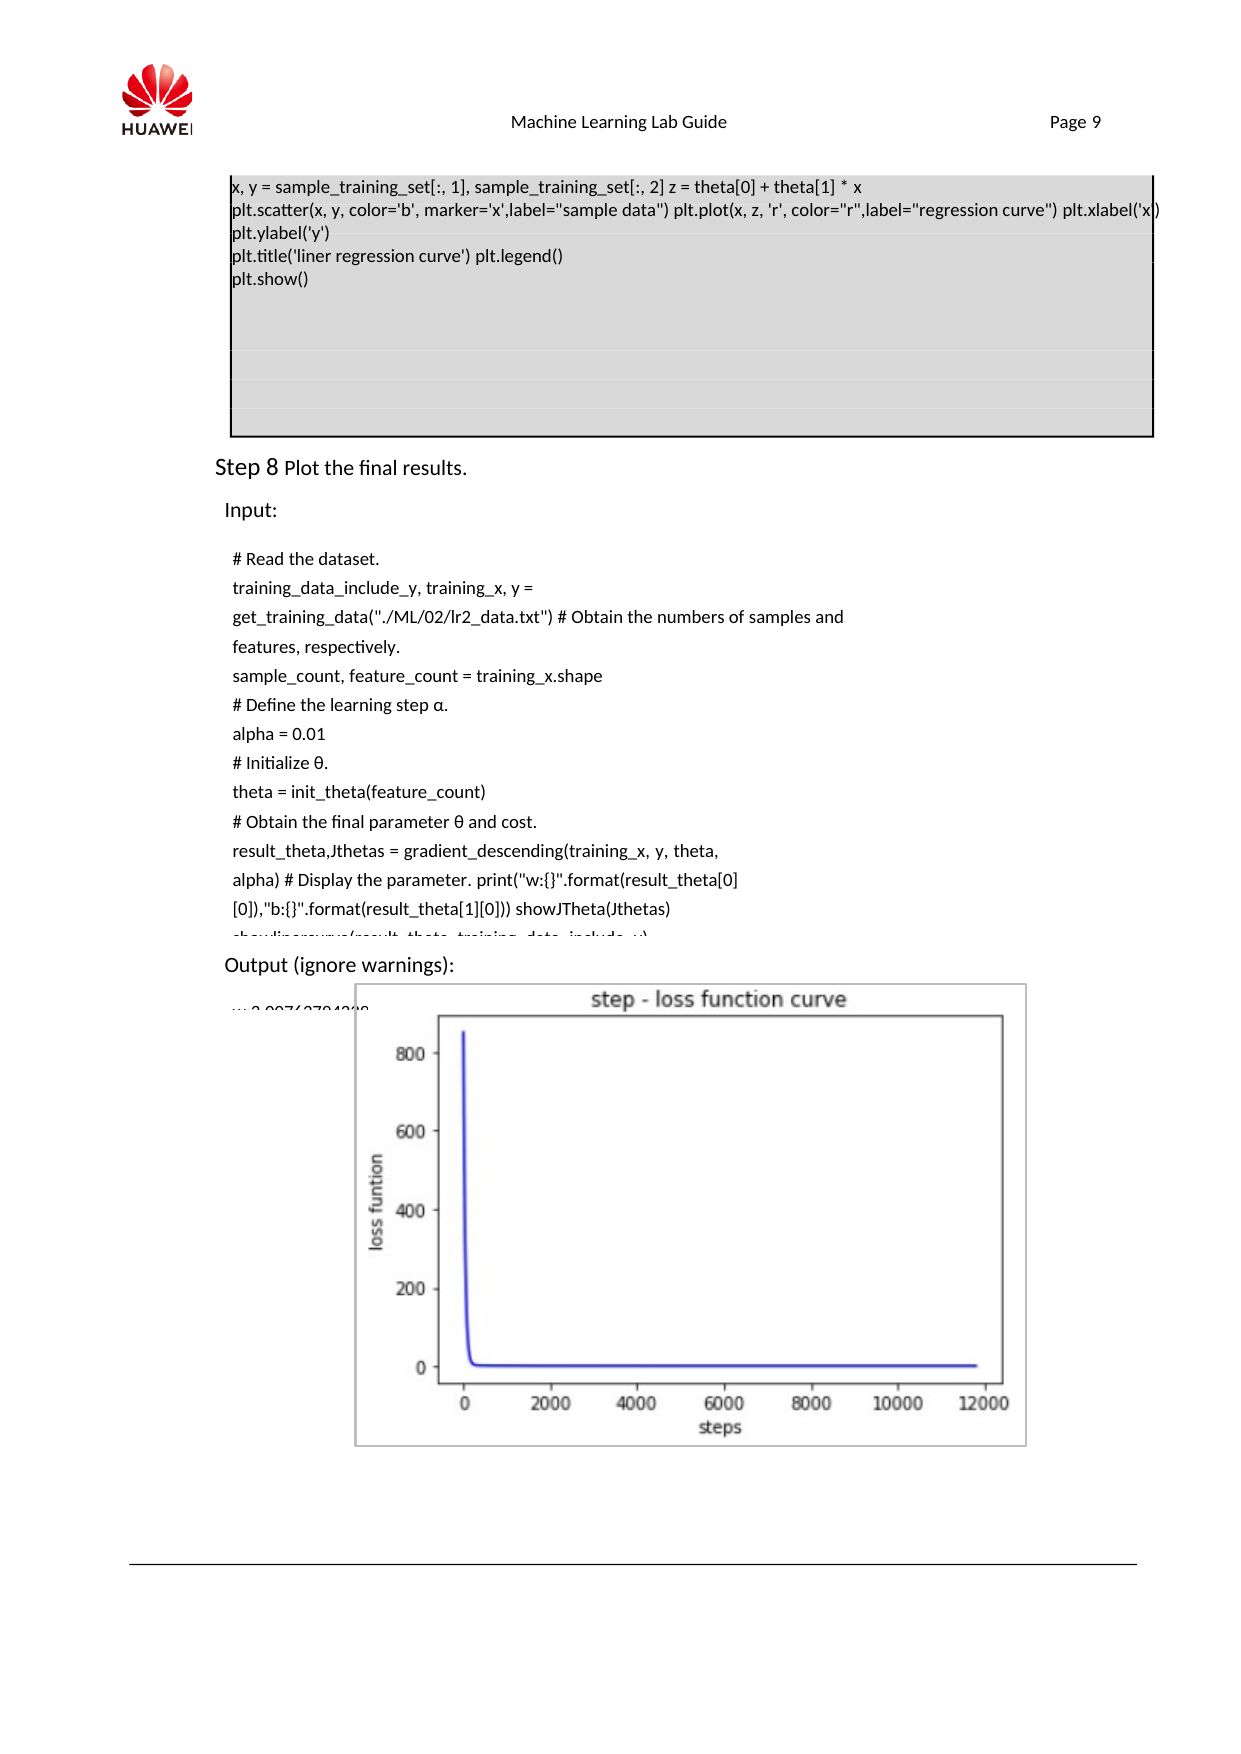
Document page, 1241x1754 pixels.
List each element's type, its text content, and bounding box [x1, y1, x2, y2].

subtitle Output (ignore warnings): [224, 951, 1148, 978]
picture [368, 989, 1010, 1438]
subtitle Step 8 Plot the final results. Input: [215, 451, 471, 522]
picture [122, 64, 193, 135]
